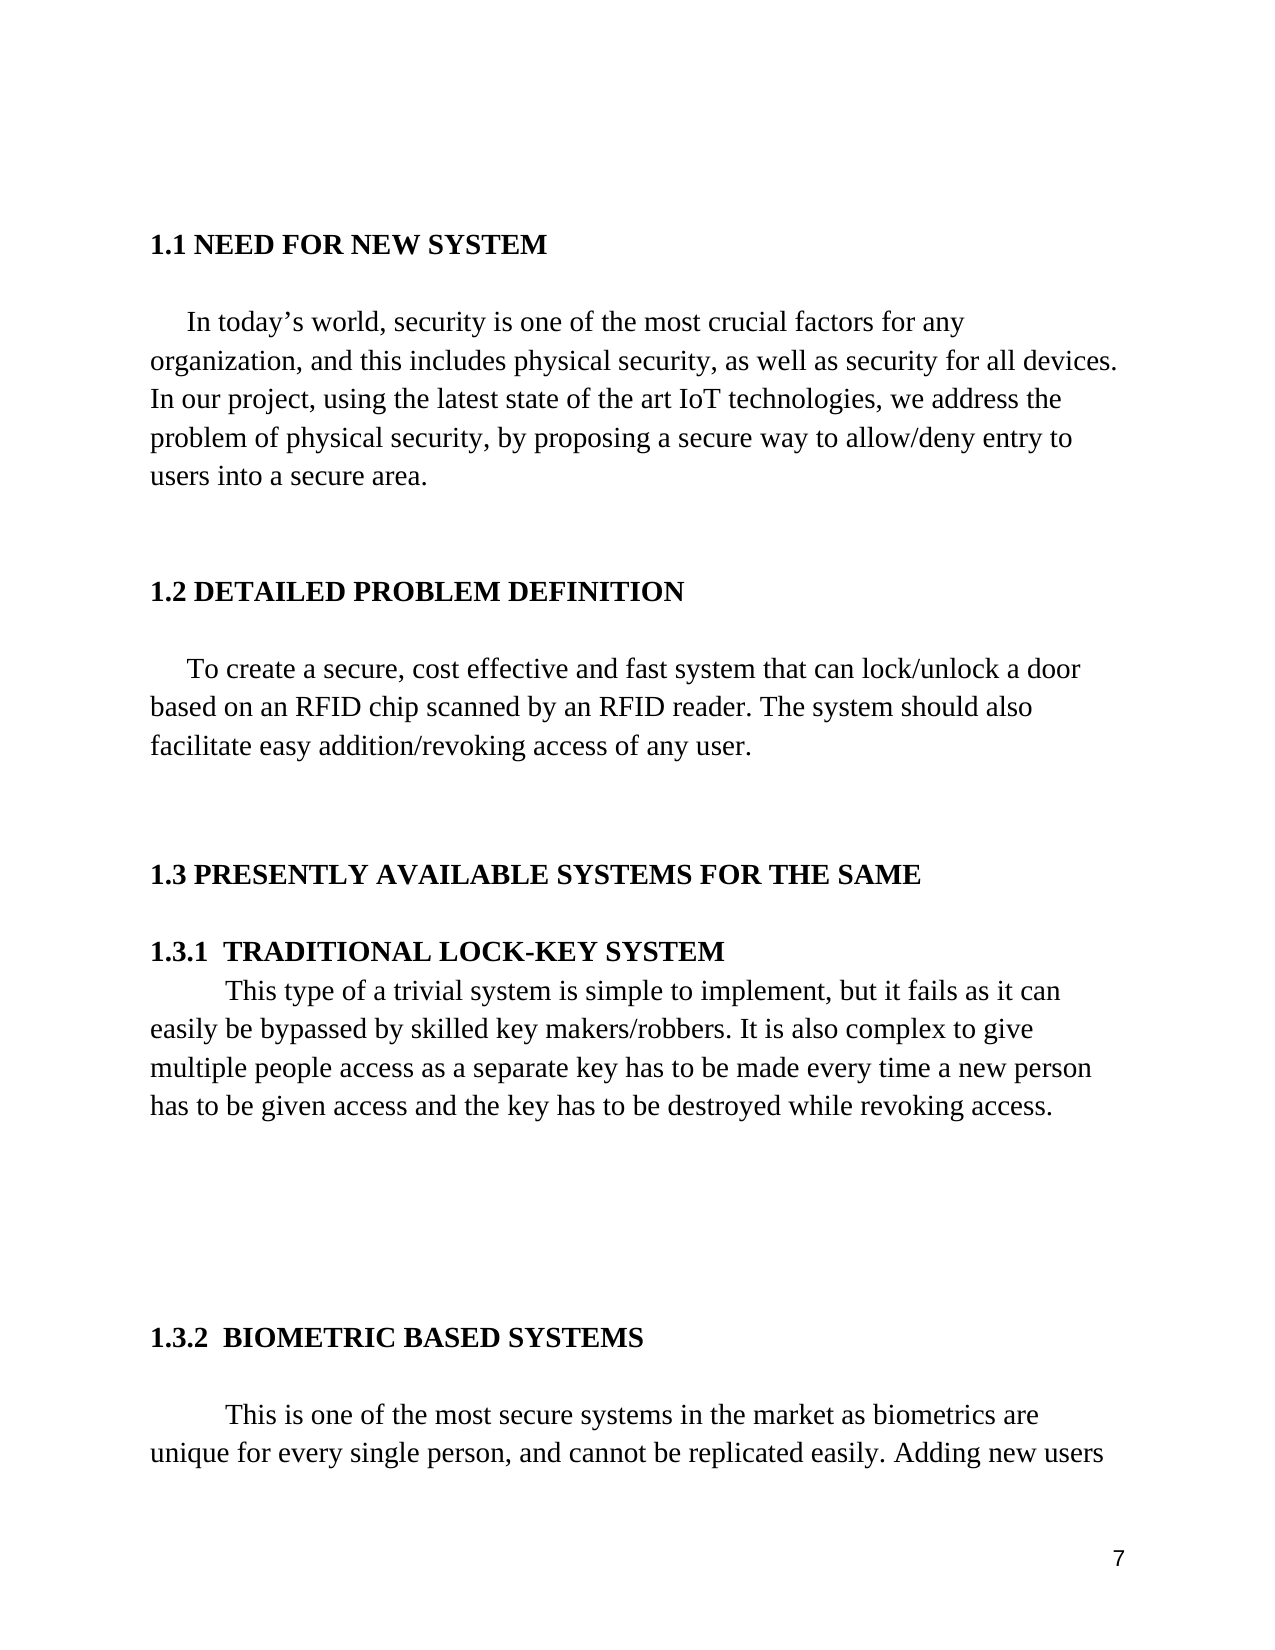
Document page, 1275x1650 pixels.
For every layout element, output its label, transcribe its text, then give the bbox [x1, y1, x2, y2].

text 1.2 DETAILED PROBLEM DEFINITION [150, 574, 1125, 607]
text This type of a trivial system is simple to implement, but it fails as it can easily be bypassed by skilled key makers/robbers. It is also complex to give multiple people access as a separate key has to be made every time a new person has to be given access and the key has to be destroyed while revoking access. [150, 973, 1125, 1122]
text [150, 1397, 1125, 1469]
text In today’s world, security is one of the most crucial factors for any organization, and this includes physical security, as well as security for all devices. In our project, using the latest state of the art IoT technologies, we address the problem of physical security, by proposing a secure way to allow/deny entry to users into a secure area. [150, 304, 1125, 492]
text 1.1 NEED FOR NEW SYSTEM [150, 227, 1125, 261]
text 1.3.1 TRADITIONAL LOCK-KEY SYSTEM [150, 934, 1125, 968]
text 1.3 PRESENTLY AVAILABLE SYSTEMS FOR THE SAME [150, 857, 1125, 891]
text To create a secure, cost effective and fast system that can lock/unlock a door based on an RFID chip scanned by an RFID reader. The system should also facilitate easy addition/revoking access of any user. [150, 651, 1125, 762]
text 1.3.2 BIOMETRIC BASED SYSTEMS [150, 1320, 1125, 1353]
